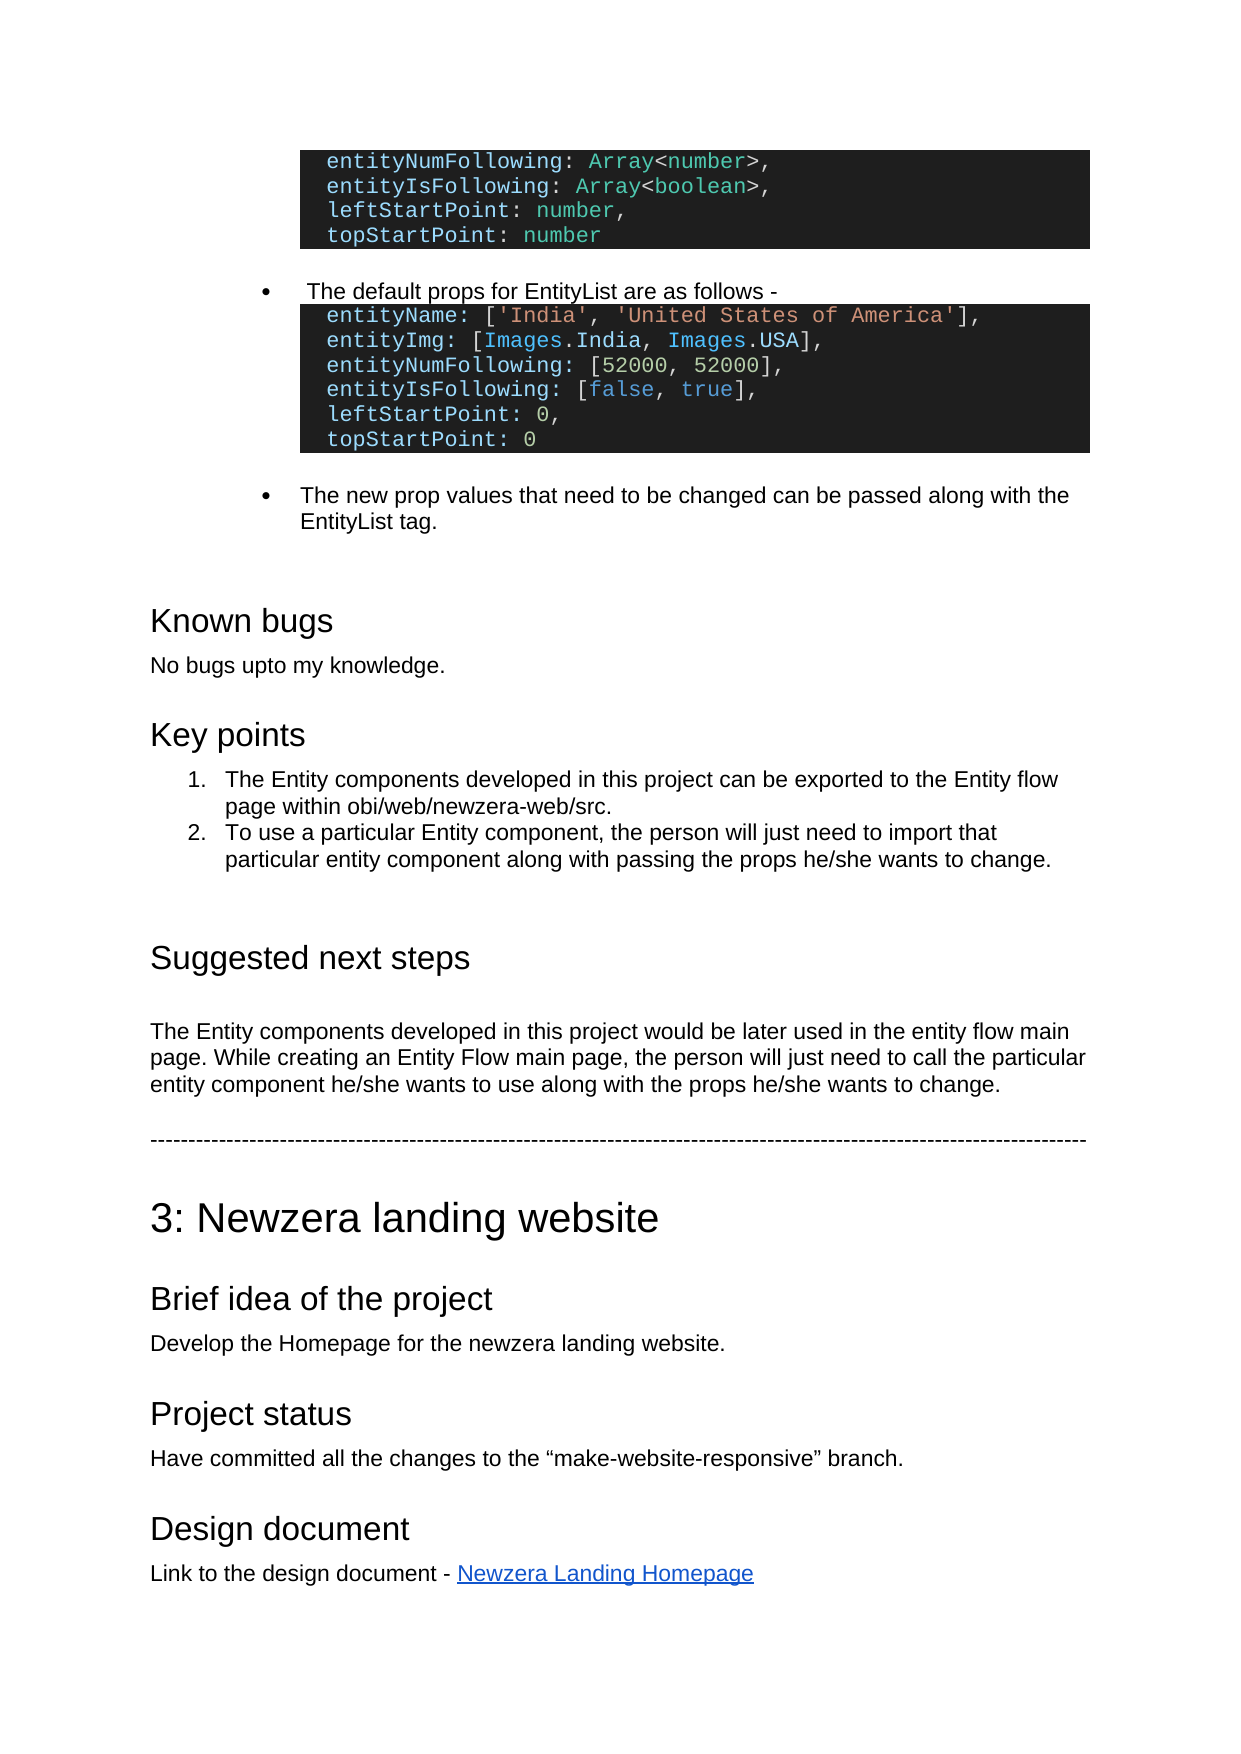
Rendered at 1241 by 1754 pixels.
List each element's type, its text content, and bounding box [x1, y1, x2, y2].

text Known bugs [150, 601, 1090, 639]
text Suggested next steps [150, 938, 1090, 977]
text entityIsFollowing: Array<boolean>, [300, 175, 1090, 199]
list The default props for EntityList are as follows - [262, 278, 1090, 304]
text entityName: ['India', 'United States of America'], [300, 304, 1090, 329]
text topStartPoint: 0 [300, 428, 1090, 453]
text leftStartPoint: 0, [300, 403, 1090, 428]
text Link to the design document - Newzera Landing Homepage [150, 1559, 1090, 1586]
text leftStartPoint: number, [300, 199, 1090, 224]
text Have committed all the changes to the “make-website-responsive” branch. [150, 1445, 1090, 1471]
text Project status [150, 1394, 1090, 1432]
text entityNumFollowing: Array<number>, [300, 150, 1090, 175]
text 3: Newzera landing website [150, 1194, 1090, 1242]
text entityIsFollowing: [false, true], [300, 379, 1090, 403]
list The Entity components developed in this project can be exported to the Entity flow page within obi/web/newzera-web/src. [187, 766, 1090, 819]
text Brief idea of the project [150, 1279, 1090, 1317]
text Develop the Homepage for the newzera landing website. [150, 1330, 1090, 1356]
text topStartPoint: number [300, 224, 1090, 249]
text entityImg: [Images.India, Images.USA], [300, 329, 1090, 354]
list To use a particular Entity component, the person will just need to import that particular entity component along with passing the props he/she wants to change. [187, 819, 1090, 872]
text Design document [150, 1509, 1090, 1547]
list The new prop values that need to be changed can be passed along with the EntityList tag. [262, 482, 1090, 534]
text --------------------------------------------------------------------------------------------------------------------------- [150, 1126, 1090, 1152]
text No bugs upto my knowledge. [150, 652, 1090, 678]
text entityNumFollowing: [52000, 52000], [300, 354, 1090, 379]
text Key points [150, 716, 1090, 754]
text The Entity components developed in this project would be later used in the entity flow main page. While creating an Entity Flow main page, the person will just need to call the particular entity component he/she wants to use along with the props he/she wants to change. [150, 1018, 1090, 1097]
